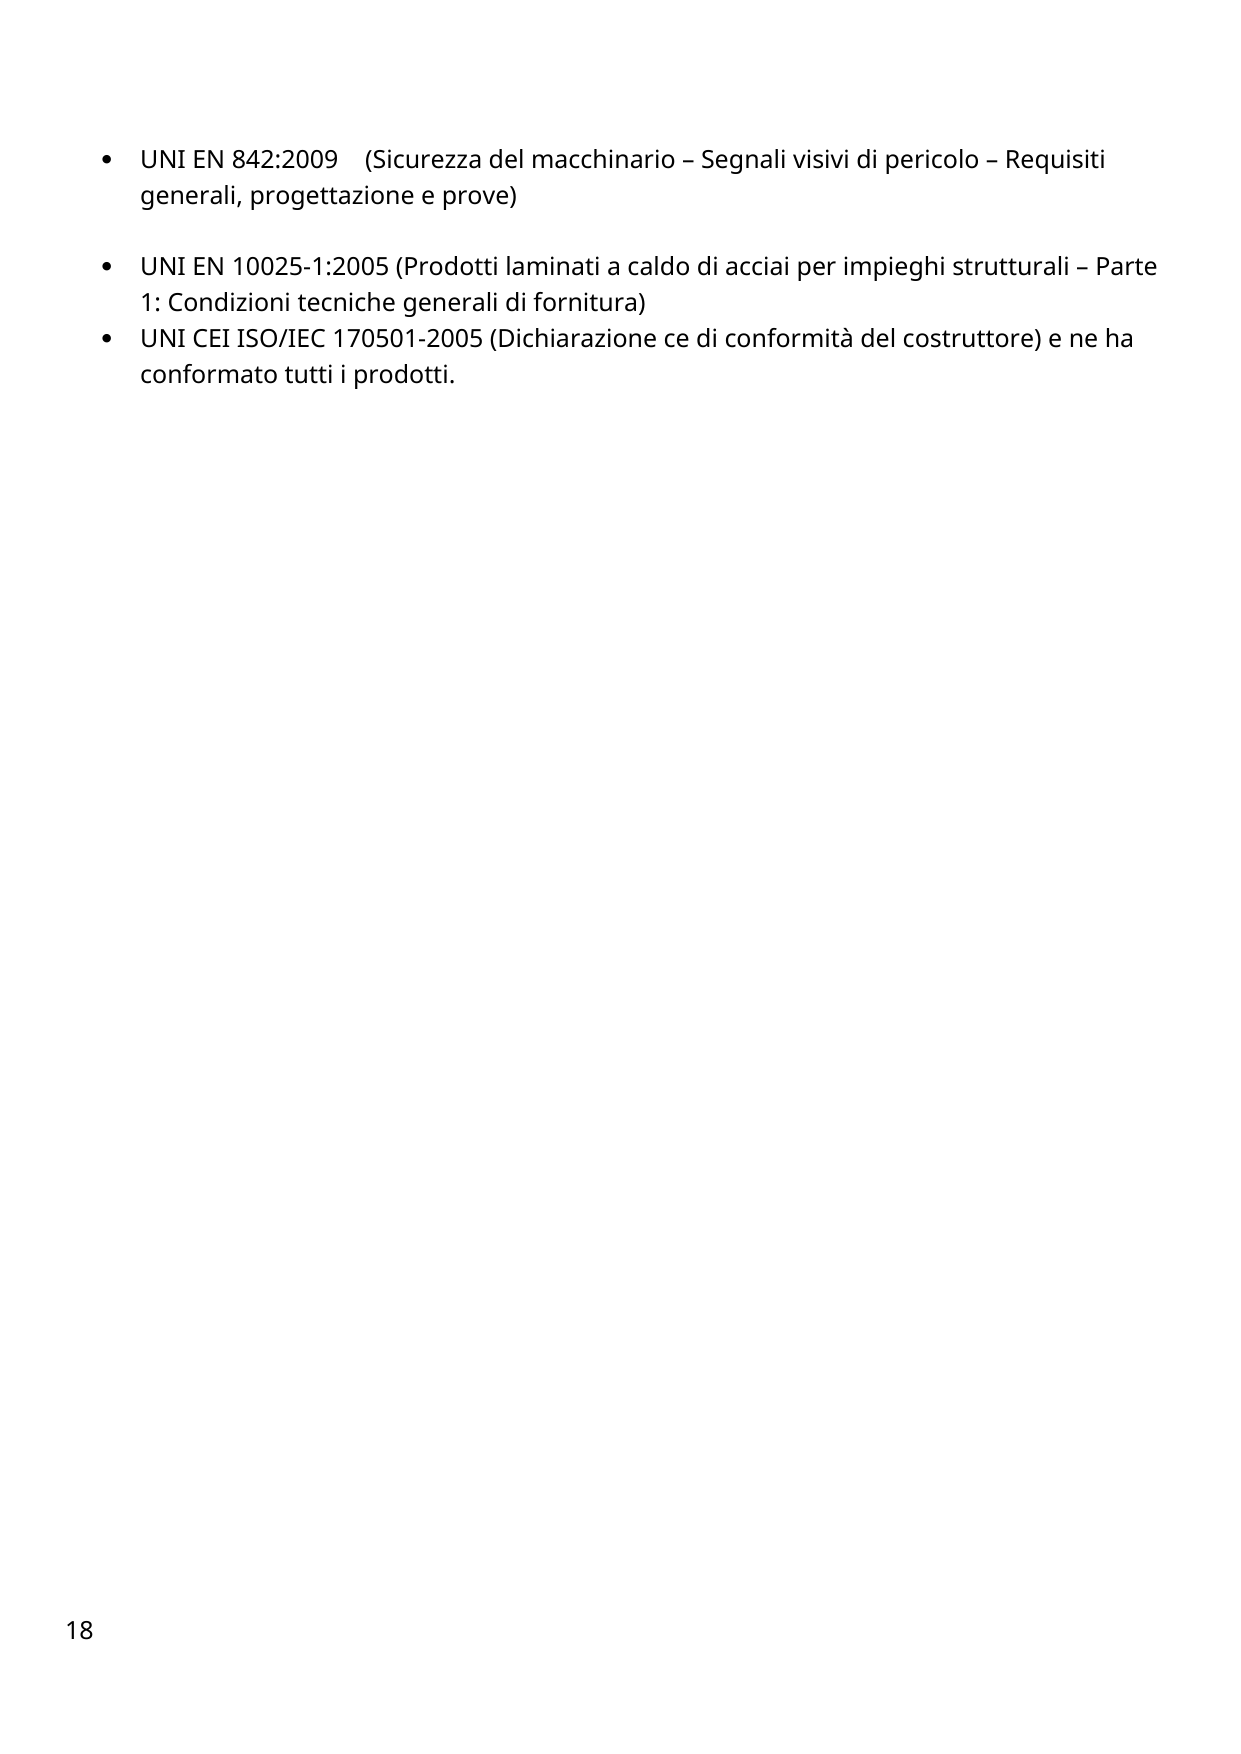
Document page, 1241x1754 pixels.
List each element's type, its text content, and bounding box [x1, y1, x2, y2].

list UNI EN 842:2009 (Sicurezza del macchinario – Segnali visivi di pericolo – Requisiti generali, progettazione e prove) [102, 142, 1154, 212]
list UNI CEI ISO/IEC 170501-2005 (Dichiarazione ce di conformità del costruttore) e ne ha conformato tutti i prodotti. [102, 320, 1171, 390]
list UNI EN 10025-1:2005 (Prodotti laminati a caldo di acciai per impieghi strutturali – Parte 1: Condizioni tecniche generali di fornitura) [102, 248, 1171, 318]
